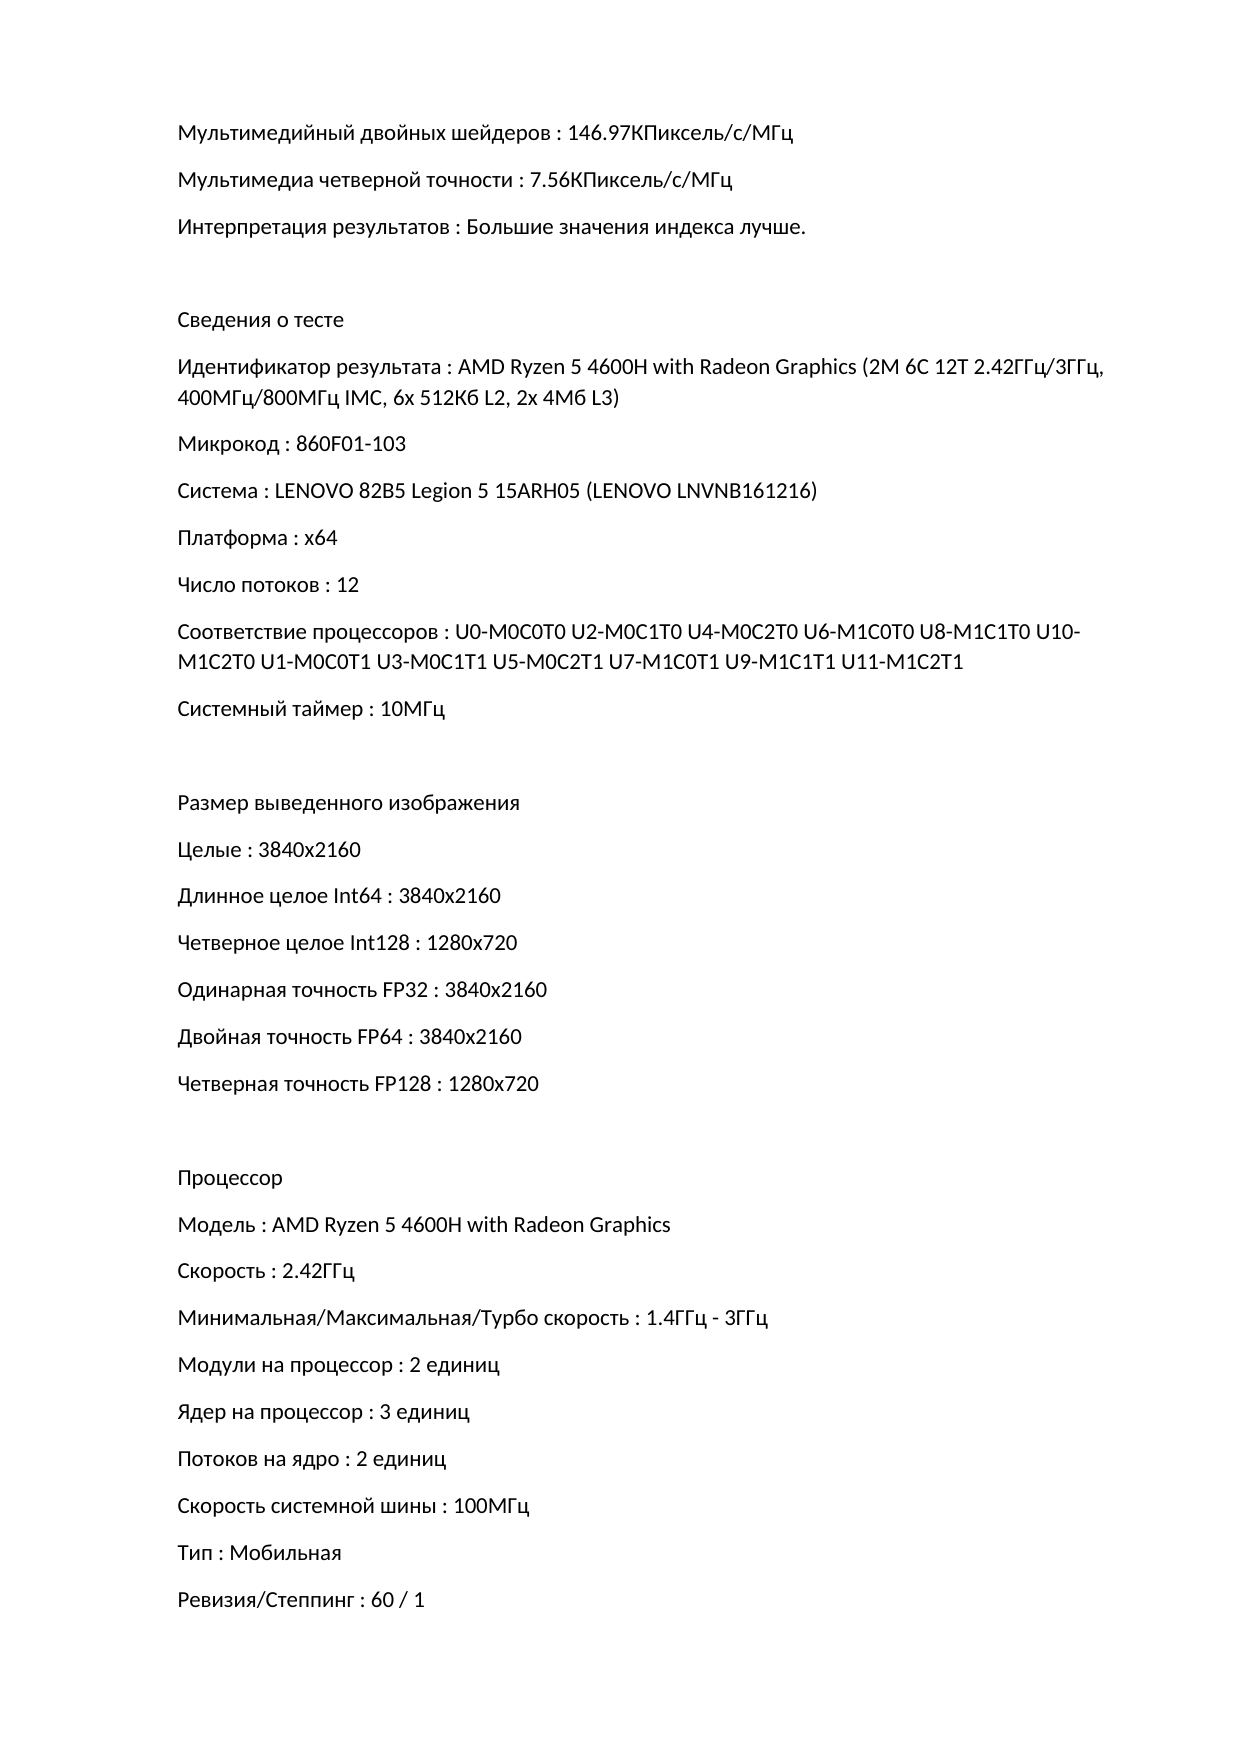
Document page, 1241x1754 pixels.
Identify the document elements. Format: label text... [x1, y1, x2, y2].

text Длинное целое Int64 : 3840x2160 [177, 882, 1152, 910]
text Микрокод : 860F01-103 [177, 429, 1152, 458]
text Одинарная точность FP32 : 3840x2160 [177, 975, 1152, 1003]
text Скорость : 2.42ГГц [177, 1257, 1152, 1285]
text Целые : 3840x2160 [177, 835, 1152, 863]
text Двойная точность FP64 : 3840x2160 [177, 1022, 1152, 1050]
text Скорость системной шины : 100МГц [177, 1491, 1152, 1519]
text Соответствие процессоров : U0-M0C0T0 U2-M0C1T0 U4-M0C2T0 U6-M1C0T0 U8-M1C1T0 U10-M1C2T0 U1-M0C0T1 U3-M0C1T1 U5-M0C2T1 U7-M1C0T1 U9-M1C1T1 U11-M1C2T1 [177, 617, 1152, 675]
text Число потоков : 12 [177, 570, 1152, 598]
text Система : LENOVO 82B5 Legion 5 15ARH05 (LENOVO LNVNB161216) [177, 476, 1152, 504]
text Модель : AMD Ryzen 5 4600H with Radeon Graphics [177, 1210, 1152, 1238]
text Ядер на процессор : 3 единиц [177, 1397, 1152, 1425]
text Четверная точность FP128 : 1280x720 [177, 1069, 1152, 1097]
text Процессор [177, 1163, 1152, 1191]
text Идентификатор результата : AMD Ryzen 5 4600H with Radeon Graphics (2M 6C 12T 2.42ГГц/3ГГц, 400МГц/800МГц IMC, 6x 512Кб L2, 2x 4Мб L3) [177, 352, 1152, 411]
text Размер выведенного изображения [177, 788, 1152, 816]
text Системный таймер : 10МГц [177, 694, 1152, 722]
text Модули на процессор : 2 единиц [177, 1350, 1152, 1378]
text Интерпретация результатов : Большие значения индекса лучше. [177, 212, 1152, 240]
text Сведения о тесте [177, 306, 1152, 334]
text Потоков на ядро : 2 единиц [177, 1444, 1152, 1472]
text Мультимедийный двойных шейдеров : 146.97КПиксель/с/МГц [177, 118, 1152, 146]
text Ревизия/Степпинг : 60 / 1 [177, 1585, 1152, 1613]
text Четверное целое Int128 : 1280x720 [177, 928, 1152, 957]
text Платформа : x64 [177, 523, 1152, 551]
text Минимальная/Максимальная/Турбо скорость : 1.4ГГц - 3ГГц [177, 1303, 1152, 1332]
text Мультимедиа четверной точности : 7.56КПиксель/с/МГц [177, 165, 1152, 193]
text Тип : Мобильная [177, 1538, 1152, 1566]
